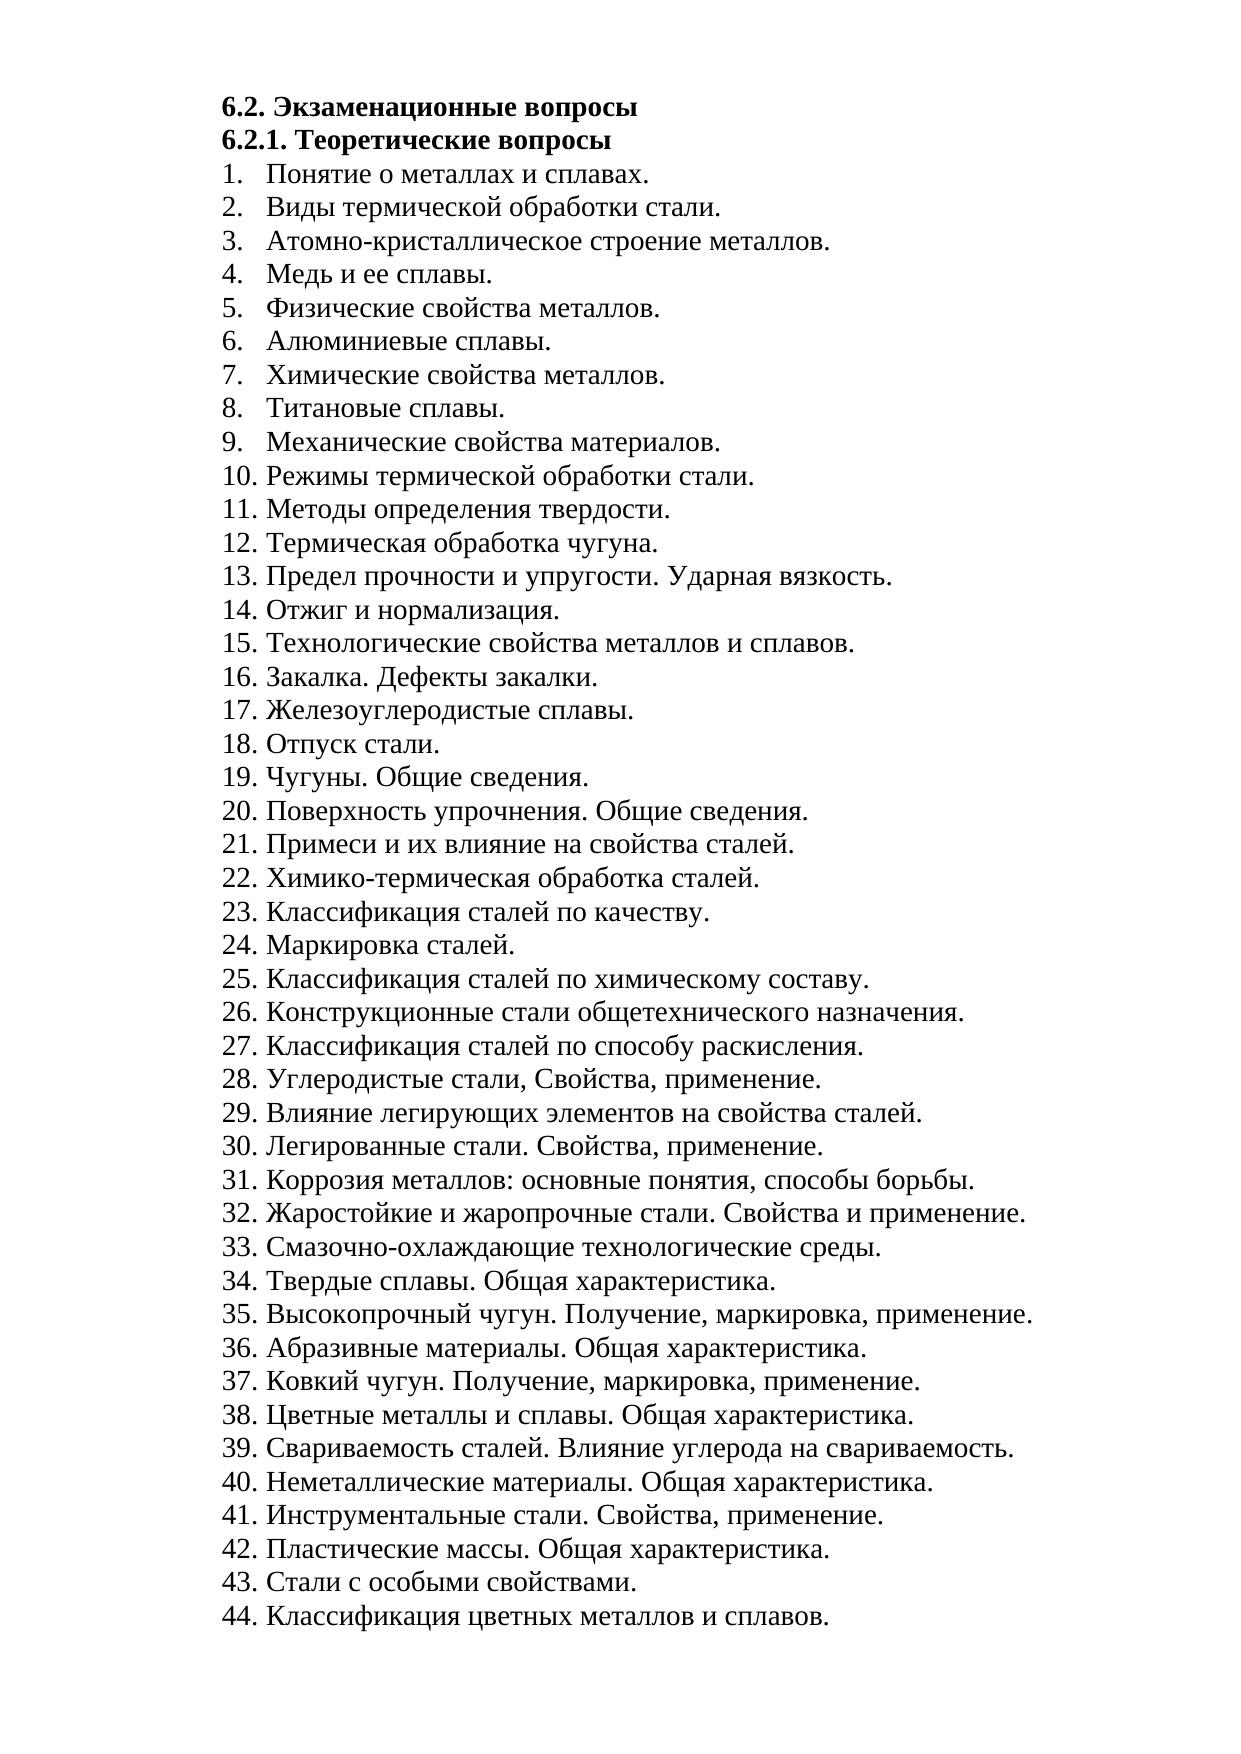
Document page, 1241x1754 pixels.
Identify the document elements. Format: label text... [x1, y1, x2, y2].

list Отжиг и нормализация. [222, 592, 1181, 625]
list Поверхность упрочнения. Общие сведения. [222, 793, 1181, 827]
list Жаростойкие и жаропрочные стали. Свойства и применение. [222, 1196, 1181, 1229]
list Режимы термической обработки стали. [222, 458, 1181, 491]
list Углеродистые стали, Свойства, применение. [222, 1061, 1181, 1095]
list Технологические свойства металлов и сплавов. [222, 625, 1181, 659]
list Коррозия металлов: основные понятия, способы борьбы. [222, 1162, 1181, 1196]
list Понятие о металлах и сплавах. [222, 156, 1181, 189]
list Химические свойства металлов. [222, 357, 1181, 391]
list Классификация цветных металлов и сплавов. [222, 1598, 1181, 1632]
list Медь и ее сплавы. [222, 256, 1181, 290]
list Ковкий чугун. Получение, маркировка, применение. [222, 1363, 1181, 1397]
list Примеси и их влияние на свойства сталей. [222, 827, 1181, 860]
text 6.2. Экзаменационные вопросы [148, 89, 1181, 122]
list Классификация сталей по способу раскисления. [222, 1028, 1181, 1061]
list Виды термической обработки стали. [222, 189, 1181, 223]
list Предел прочности и упругости. Ударная вязкость. [222, 558, 1181, 592]
list Цветные металлы и сплавы. Общая характеристика. [222, 1397, 1181, 1430]
list Химико-термическая обработка сталей. [222, 860, 1181, 894]
list Закалка. Дефекты закалки. [222, 659, 1181, 692]
list Алюминиевые сплавы. [222, 323, 1181, 357]
list Термическая обработка чугуна. [222, 525, 1181, 558]
list Физические свойства металлов. [222, 290, 1181, 323]
list Легированные стали. Свойства, применение. [222, 1128, 1181, 1162]
list Пластические массы. Общая характеристика. [222, 1531, 1181, 1564]
list Твердые сплавы. Общая характеристика. [222, 1263, 1181, 1296]
list Маркировка сталей. [222, 927, 1181, 961]
list Методы определения твердости. [222, 491, 1181, 525]
list Смазочно-охлаждающие технологические среды. [222, 1229, 1181, 1263]
list Абразивные материалы. Общая характеристика. [222, 1330, 1181, 1363]
list Инструментальные стали. Свойства, применение. [222, 1497, 1181, 1531]
list Стали с особыми свойствами. [222, 1564, 1181, 1598]
list Железоуглеродистые сплавы. [222, 692, 1181, 726]
list Чугуны. Общие сведения. [222, 759, 1181, 793]
list Влияние легирующих элементов на свойства сталей. [222, 1095, 1181, 1128]
list Классификация сталей по химическому составу. [222, 961, 1181, 994]
list Отпуск стали. [222, 726, 1181, 759]
list Атомно-кристаллическое строение металлов. [222, 223, 1181, 256]
list Высокопрочный чугун. Получение, маркировка, применение. [222, 1296, 1181, 1330]
list Механические свойства материалов. [222, 424, 1181, 458]
list Свариваемость сталей. Влияние углерода на свариваемость. [222, 1430, 1181, 1464]
text 6.2.1. Теоретические вопросы [148, 122, 1181, 156]
list Классификация сталей по качеству. [222, 894, 1181, 927]
list Титановые сплавы. [222, 391, 1181, 424]
list Конструкционные стали общетехнического назначения. [222, 994, 1181, 1028]
list Неметаллические материалы. Общая характеристика. [222, 1464, 1181, 1497]
